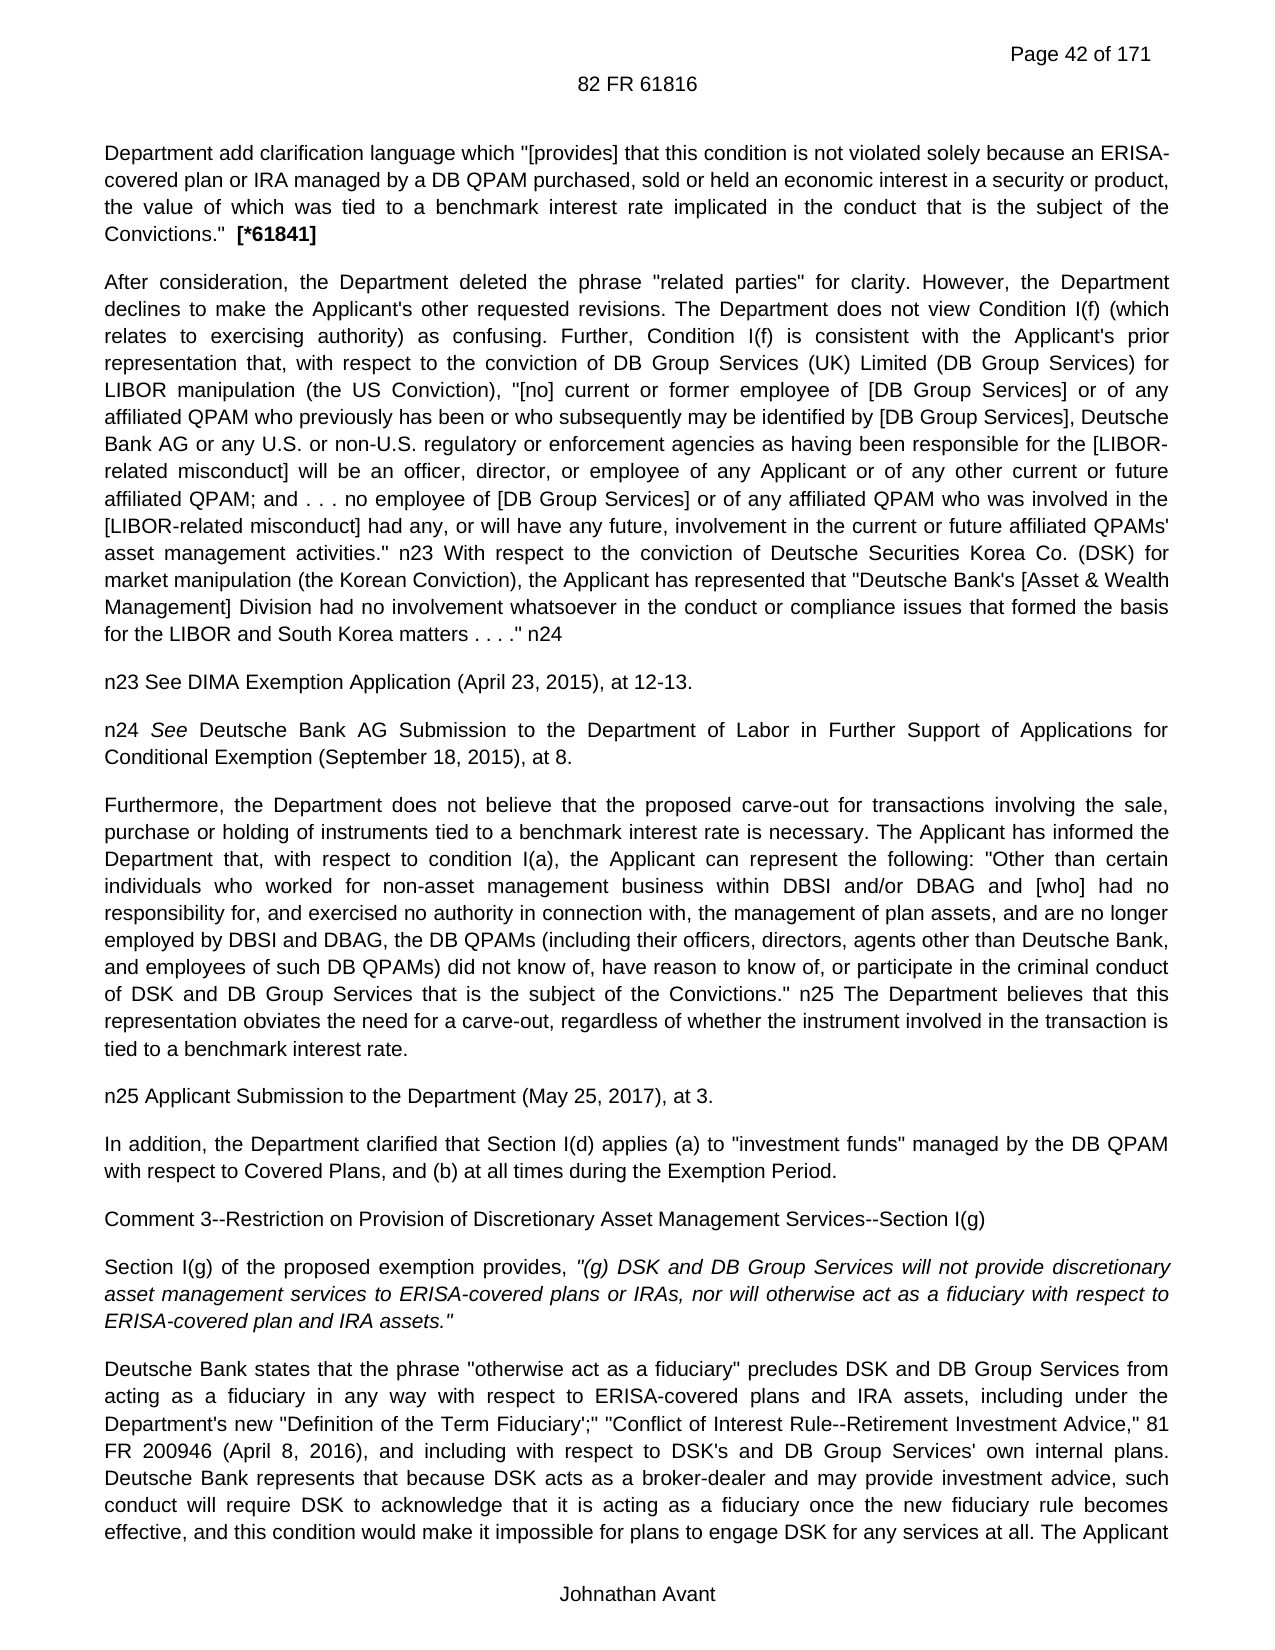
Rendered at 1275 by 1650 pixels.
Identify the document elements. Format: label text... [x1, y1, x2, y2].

text In addition, the Department clarified that Section I(d) applies (a) to "investment funds" managed by the DB QPAM with respect to Covered Plans, and (b) at all times during the Exemption Period. [104, 1129, 1171, 1183]
text n25 Applicant Submission to the Department (May 25, 2017), at 3. [104, 1081, 1171, 1108]
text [104, 137, 1171, 246]
text Comment 3--Restriction on Provision of Discretionary Asset Management Services--Section I(g) [104, 1204, 1171, 1231]
text Furthermore, the Department does not believe that the proposed carve-out for transactions involving the sale, purchase or holding of instruments tied to a benchmark interest rate is necessary. The Applicant has informed the Department that, with respect to condition I(a), the Applicant can represent the following: "Other than certain individuals who worked for non-asset management business within DBSI and/or DBAG and [who] had no responsibility for, and exercised no authority in connection with, the management of plan assets, and are no longer employed by DBSI and DBAG, the DB QPAMs (including their officers, directors, agents other than Deutsche Bank, and employees of such DB QPAMs) did not know of, have reason to know of, or participate in the criminal conduct of DSK and DB Group Services that is the subject of the Convictions." n25 The Department believes that this representation obviates the need for a carve-out, regardless of whether the instrument involved in the transaction is tied to a benchmark interest rate. [104, 789, 1171, 1060]
text n24 See Deutsche Bank AG Submission to the Department of Labor in Further Support of Applications for Conditional Exemption (September 18, 2015), at 8. [104, 714, 1171, 769]
text Section I(g) of the proposed exemption provides, "(g) DSK and DB Group Services will not provide discretionary asset management services to ERISA-covered plans or IRAs, nor will otherwise act as a fiduciary with respect to ERISA-covered plan and IRA assets." [104, 1252, 1171, 1333]
text After consideration, the Department deleted the phrase "related parties" for clarity. However, the Department declines to make the Applicant's other requested revisions. The Department does not view Condition I(f) (which relates to exercising authority) as confusing. Further, Condition I(f) is consistent with the Applicant's prior representation that, with respect to the conviction of DB Group Services (UK) Limited (DB Group Services) for LIBOR manipulation (the US Conviction), "[no] current or former employee of [DB Group Services] or of any affiliated QPAM who previously has been or who subsequently may be identified by [DB Group Services], Deutsche Bank AG or any U.S. or non-U.S. regulatory or enforcement agencies as having been responsible for the [LIBOR-related misconduct] will be an officer, director, or employee of any Applicant or of any other current or future affiliated QPAM; and . . . no employee of [DB Group Services] or of any affiliated QPAM who was involved in the [LIBOR-related misconduct] had any, or will have any future, involvement in the current or future affiliated QPAMs' asset management activities." n23 With respect to the conviction of Deutsche Securities Korea Co. (DSK) for market manipulation (the Korean Conviction), the Applicant has represented that "Deutsche Bank's [Asset & Wealth Management] Division had no involvement whatsoever in the conduct or compliance issues that formed the basis for the LIBOR and South Korea matters . . . ." n24 [104, 267, 1171, 646]
text n23 See DIMA Exemption Application (April 23, 2015), at 12-13. [104, 667, 1171, 694]
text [104, 1354, 1171, 1544]
